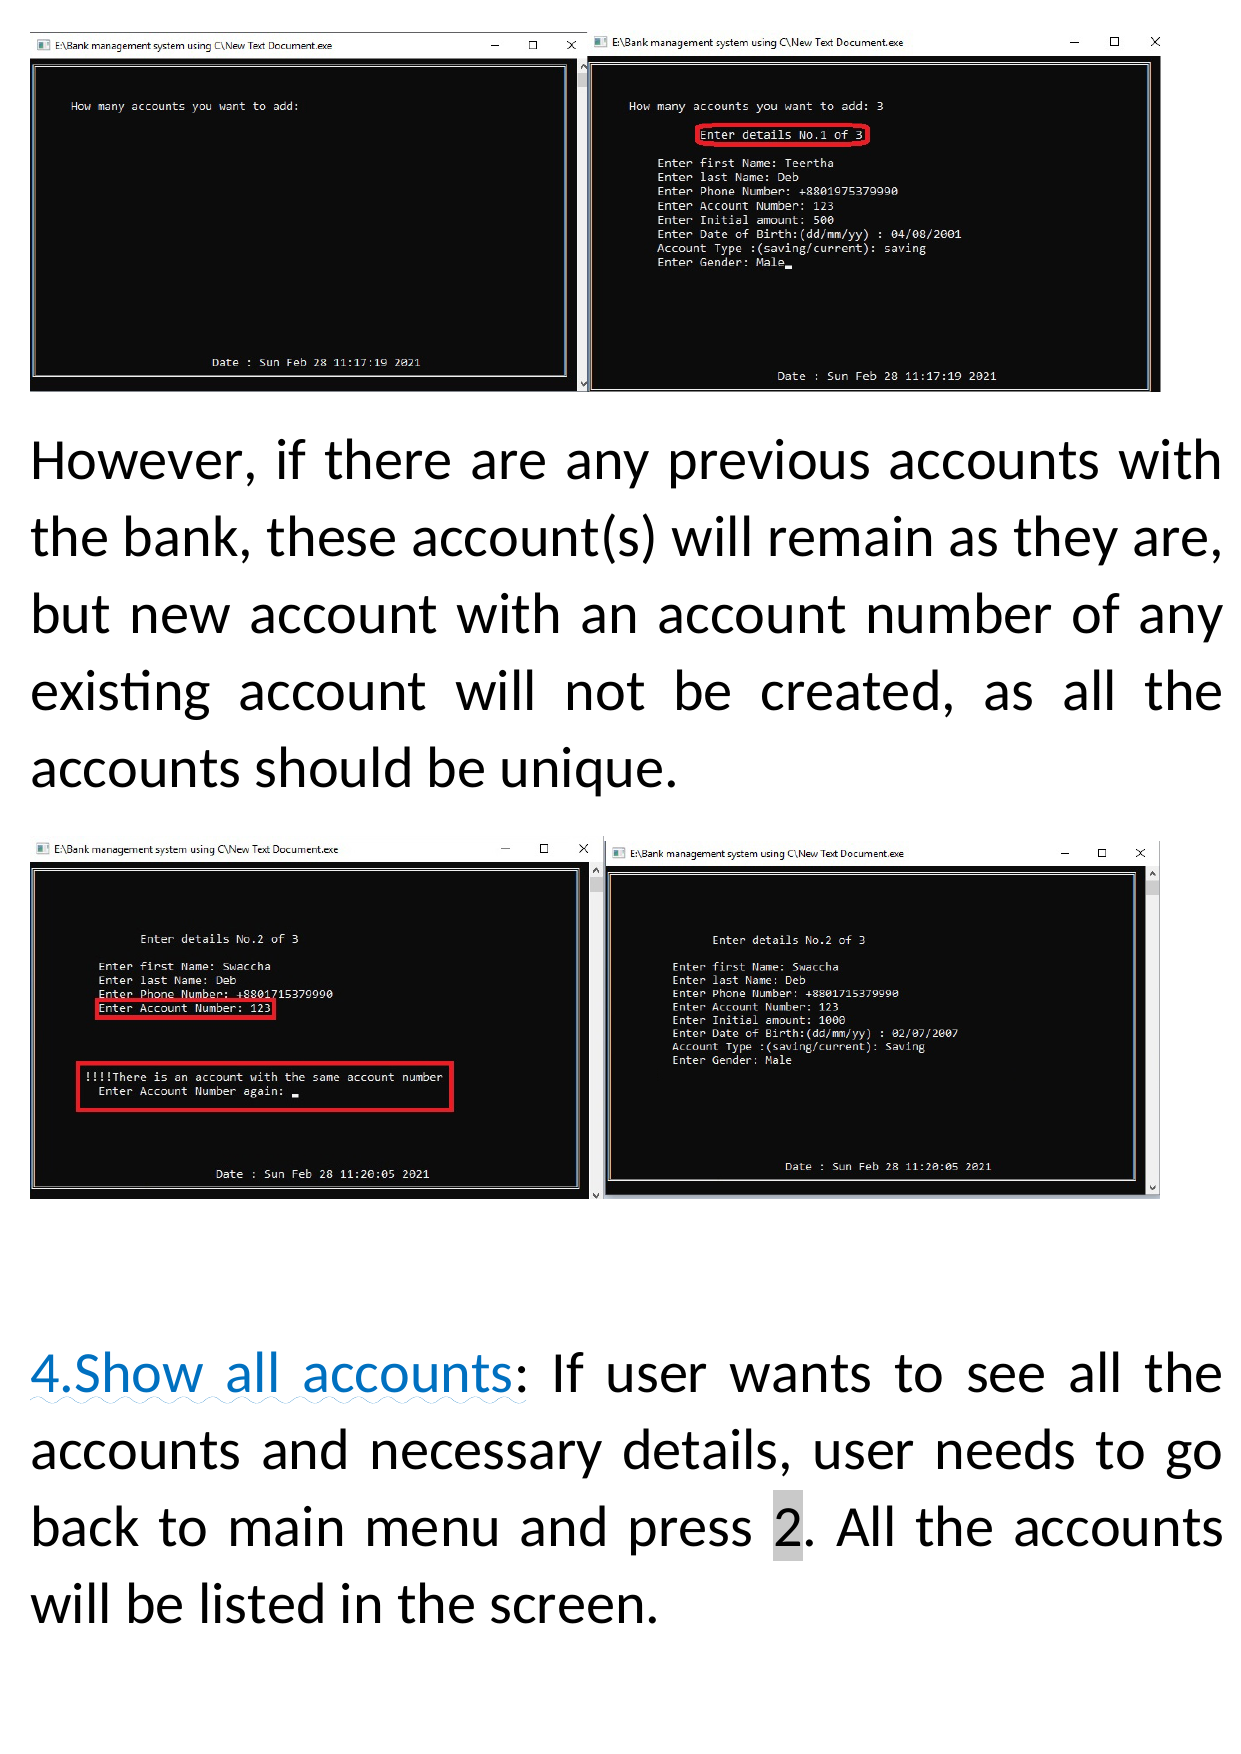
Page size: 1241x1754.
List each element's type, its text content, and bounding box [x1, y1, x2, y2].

picture [30, 836, 1160, 1199]
text However, if there are any previous accounts with the bank, these account(s) will remain as they are, but new account with an account number of any existing account will not be created, as all the accounts should be unique. [30, 423, 1225, 802]
picture [30, 30, 1161, 392]
text 4.Show all accounts: If user wants to see all the accounts and necessary details, user needs to go back to main menu and press 2. All the accounts will be listed in the screen. [30, 1336, 1225, 1638]
